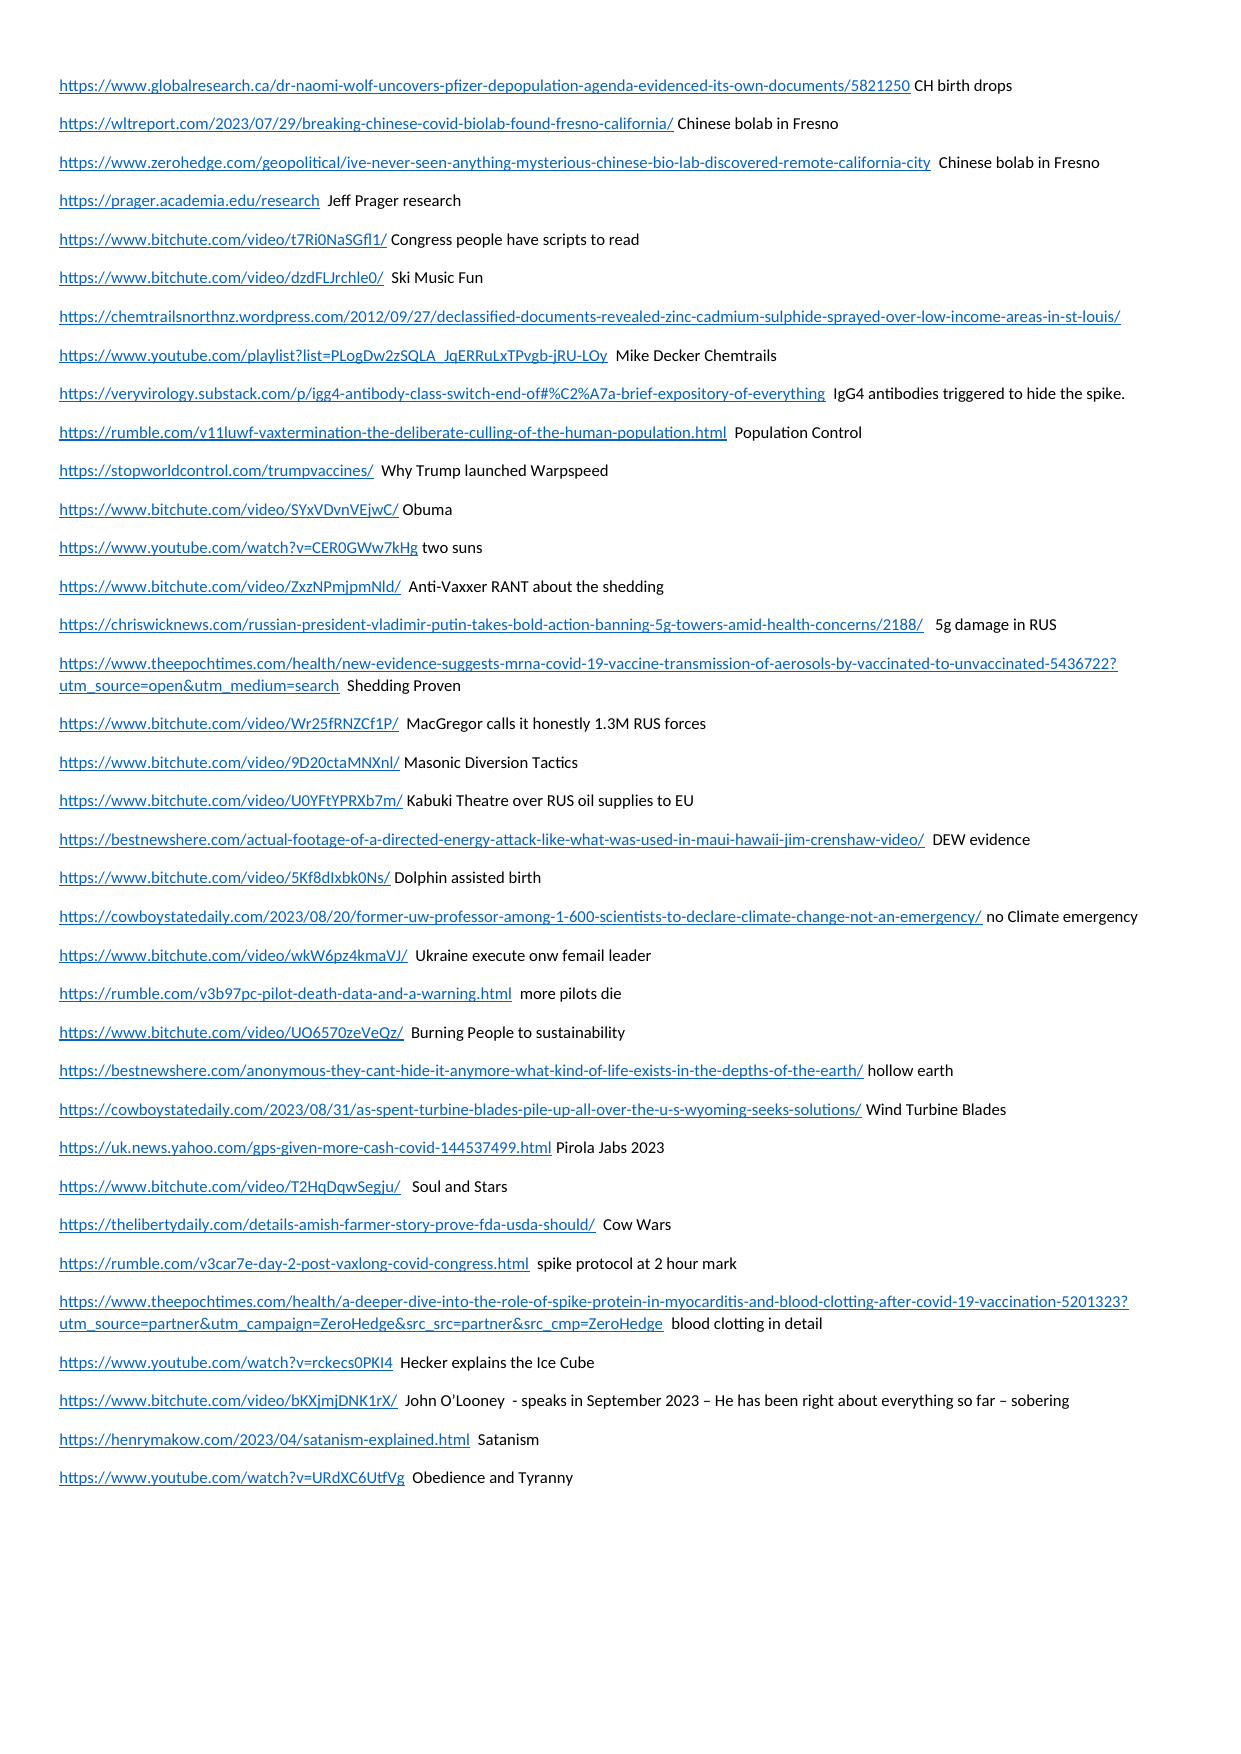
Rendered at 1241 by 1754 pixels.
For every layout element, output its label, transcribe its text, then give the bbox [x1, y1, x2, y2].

text https://cowboystatedaily.com/2023/08/20/former-uw-professor-among-1-600-scientists-to-declare-climate-change-not-an-emergency/ no Climate emergency [59, 906, 1181, 927]
text https://bestnewshere.com/anonymous-they-cant-hide-it-anymore-what-kind-of-life-exists-in-the-depths-of-the-earth/ hollow earth [59, 1060, 1181, 1081]
text https://rumble.com/v11luwf-vaxtermination-the-deliberate-culling-of-the-human-population.html Population Control [59, 422, 1181, 442]
text https://www.bitchute.com/video/ZxzNPmjpmNld/ Anti-Vaxxer RANT about the shedding [59, 576, 1181, 596]
text https://wltreport.com/2023/07/29/breaking-chinese-covid-biolab-found-fresno-california/ Chinese bolab in Fresno [59, 113, 1181, 134]
text https://www.theepochtimes.com/health/a-deeper-dive-into-the-role-of-spike-protein-in-myocarditis-and-blood-clotting-after-covid-19-vaccination-5201323?utm_source=partner&utm_campaign=ZeroHedge&src_src=partner&src_cmp=ZeroHedge blood clotting in detail [59, 1292, 1181, 1334]
text https://www.youtube.com/watch?v=rckecs0PKI4 Hecker explains the Ice Cube [59, 1352, 1181, 1372]
text https://www.bitchute.com/video/t7Ri0NaSGfl1/ Congress people have scripts to read [59, 229, 1181, 249]
text https://cowboystatedaily.com/2023/08/31/as-spent-turbine-blades-pile-up-all-over-the-u-s-wyoming-seeks-solutions/ Wind Turbine Blades [59, 1099, 1181, 1119]
text https://www.bitchute.com/video/9D20ctaMNXnl/ Masonic Diversion Tactics [59, 752, 1181, 772]
text https://uk.news.yahoo.com/gps-given-more-cash-covid-144537499.html Pirola Jabs 2023 [59, 1137, 1181, 1158]
text https://stopworldcontrol.com/trumpvaccines/ Why Trump launched Warpspeed [59, 460, 1181, 481]
text https://chemtrailsnorthnz.wordpress.com/2012/09/27/declassified-documents-revealed-zinc-cadmium-sulphide-sprayed-over-low-income-areas-in-st-louis/ [59, 306, 1181, 327]
text https://www.bitchute.com/video/wkW6pz4kmaVJ/ Ukraine execute onw femail leader [59, 945, 1181, 965]
text https://www.youtube.com/watch?v=CER0GWw7kHg two suns [59, 537, 1181, 558]
text https://www.bitchute.com/video/bKXjmjDNK1rX/ John O’Looney - speaks in September 2023 – He has been right about everything so far – sobering [59, 1391, 1181, 1411]
text https://www.bitchute.com/video/5Kf8dIxbk0Ns/ Dolphin assisted birth [59, 868, 1181, 888]
text https://rumble.com/v3b97pc-pilot-death-data-and-a-warning.html more pilots die [59, 983, 1181, 1004]
text https://www.bitchute.com/video/T2HqDqwSegju/ Soul and Stars [59, 1176, 1181, 1196]
text https://www.youtube.com/watch?v=URdXC6UtfVg Obedience and Tyranny [59, 1468, 1181, 1488]
text https://rumble.com/v3car7e-day-2-post-vaxlong-covid-congress.html spike protocol at 2 hour mark [59, 1253, 1181, 1273]
text https://www.zerohedge.com/geopolitical/ive-never-seen-anything-mysterious-chinese-bio-lab-discovered-remote-california-city Chinese bolab in Fresno [59, 152, 1181, 172]
text https://www.youtube.com/playlist?list=PLogDw2zSQLA_JqERRuLxTPvgb-jRU-LOy Mike Decker Chemtrails [59, 345, 1181, 365]
text https://prager.academia.edu/research Jeff Prager research [59, 191, 1181, 211]
text https://bestnewshere.com/actual-footage-of-a-directed-energy-attack-like-what-was-used-in-maui-hawaii-jim-crenshaw-video/ DEW evidence [59, 829, 1181, 849]
text https://www.globalresearch.ca/dr-naomi-wolf-uncovers-pfizer-depopulation-agenda-evidenced-its-own-documents/5821250 CH birth drops [59, 75, 1181, 95]
text https://www.bitchute.com/video/U0YFtYPRXb7m/ Kabuki Theatre over RUS oil supplies to EU [59, 791, 1181, 811]
text https://chriswicknews.com/russian-president-vladimir-putin-takes-bold-action-banning-5g-towers-amid-health-concerns/2188/ 5g damage in RUS [59, 614, 1181, 635]
text https://www.bitchute.com/video/SYxVDvnVEjwC/ Obuma [59, 499, 1181, 519]
text https://www.bitchute.com/video/dzdFLJrchle0/ Ski Music Fun [59, 268, 1181, 288]
text https://www.theepochtimes.com/health/new-evidence-suggests-mrna-covid-19-vaccine-transmission-of-aerosols-by-vaccinated-to-unvaccinated-5436722?utm_source=open&utm_medium=search Shedding Proven [59, 653, 1181, 695]
text https://thelibertydaily.com/details-amish-farmer-story-prove-fda-usda-should/ Cow Wars [59, 1214, 1181, 1235]
text https://www.bitchute.com/video/UO6570zeVeQz/ Burning People to sustainability [59, 1022, 1181, 1042]
text https://henrymakow.com/2023/04/satanism-explained.html Satanism [59, 1429, 1181, 1449]
text https://www.bitchute.com/video/Wr25fRNZCf1P/ MacGregor calls it honestly 1.3M RUS forces [59, 713, 1181, 734]
text https://veryvirology.substack.com/p/igg4-antibody-class-switch-end-of#%C2%A7a-brief-expository-of-everything IgG4 antibodies triggered to hide the spike. [59, 383, 1181, 404]
